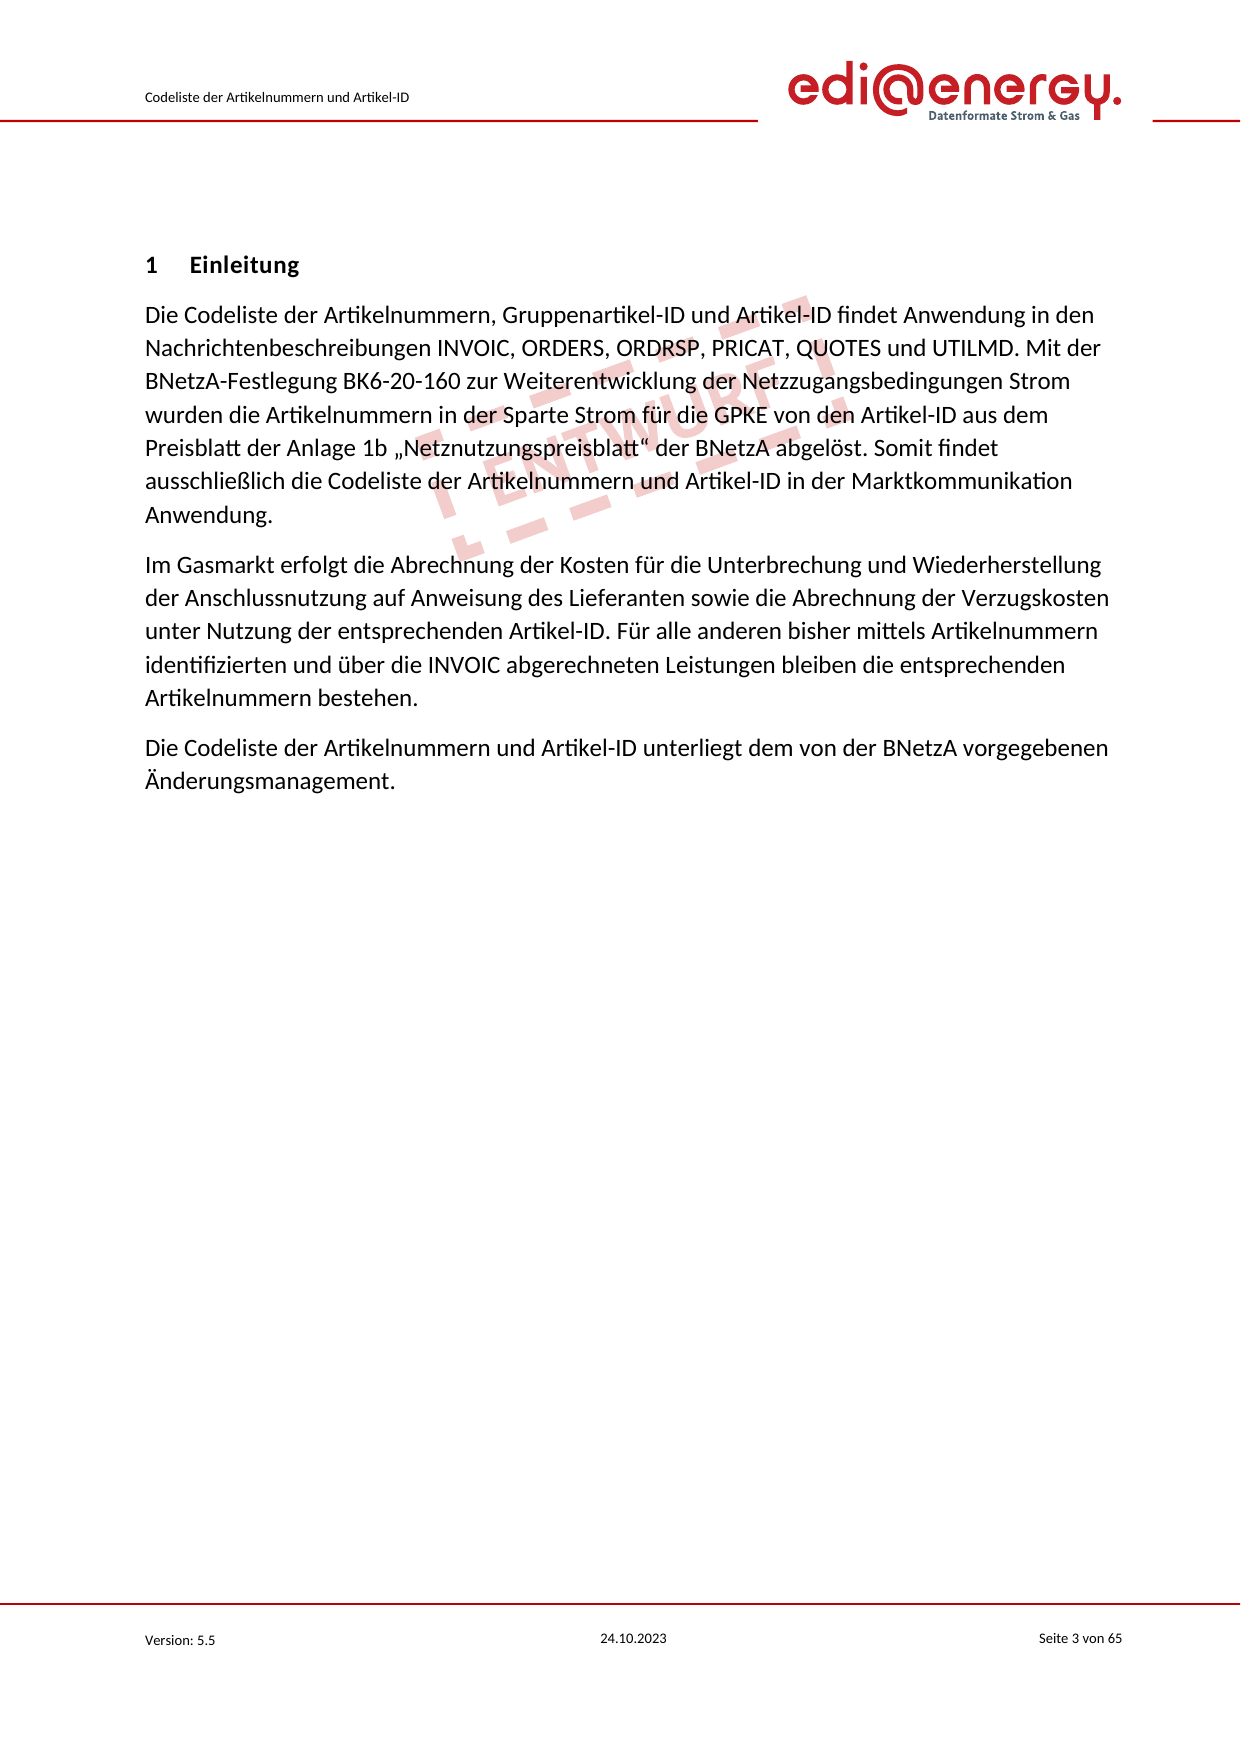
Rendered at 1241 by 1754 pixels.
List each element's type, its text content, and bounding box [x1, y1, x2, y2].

text Die Codeliste der Artikelnummern, Gruppenartikel-ID und Artikel-ID findet Anwendung in den Nachrichtenbeschreibungen INVOIC, ORDERS, ORDRSP, PRICAT, QUOTES und UTILMD. Mit der BNetzA-Festlegung BK6-20-160 zur Weiterentwicklung der Netzzugangsbedingungen Strom wurden die Artikelnummern in der Sparte Strom für die GPKE von den Artikel-ID aus dem Preisblatt der Anlage 1b „Netznutzungspreisblatt“ der BNetzA abgelöst. Somit findet ausschließlich die Codeliste der Artikelnummern und Artikel-ID in der Marktkommunikation Anwendung. [145, 296, 1122, 529]
text Die Codeliste der Artikelnummern und Artikel-ID unterliegt dem von der BNetzA vorgegebenen Änderungsmanagement. [145, 729, 1122, 796]
subtitle Einleitung [145, 246, 1122, 279]
text Im Gasmarkt erfolgt die Abrechnung der Kosten für die Unterbrechung und Wiederherstellung der Anschlussnutzung auf Anweisung des Lieferanten sowie die Abrechnung der Verzugskosten unter Nutzung der entsprechenden Artikel-ID. Für alle anderen bisher mittels Artikelnummern identifizierten und über die INVOIC abgerechneten Leistungen bleiben die entsprechenden Artikelnummern bestehen. [145, 546, 1122, 713]
